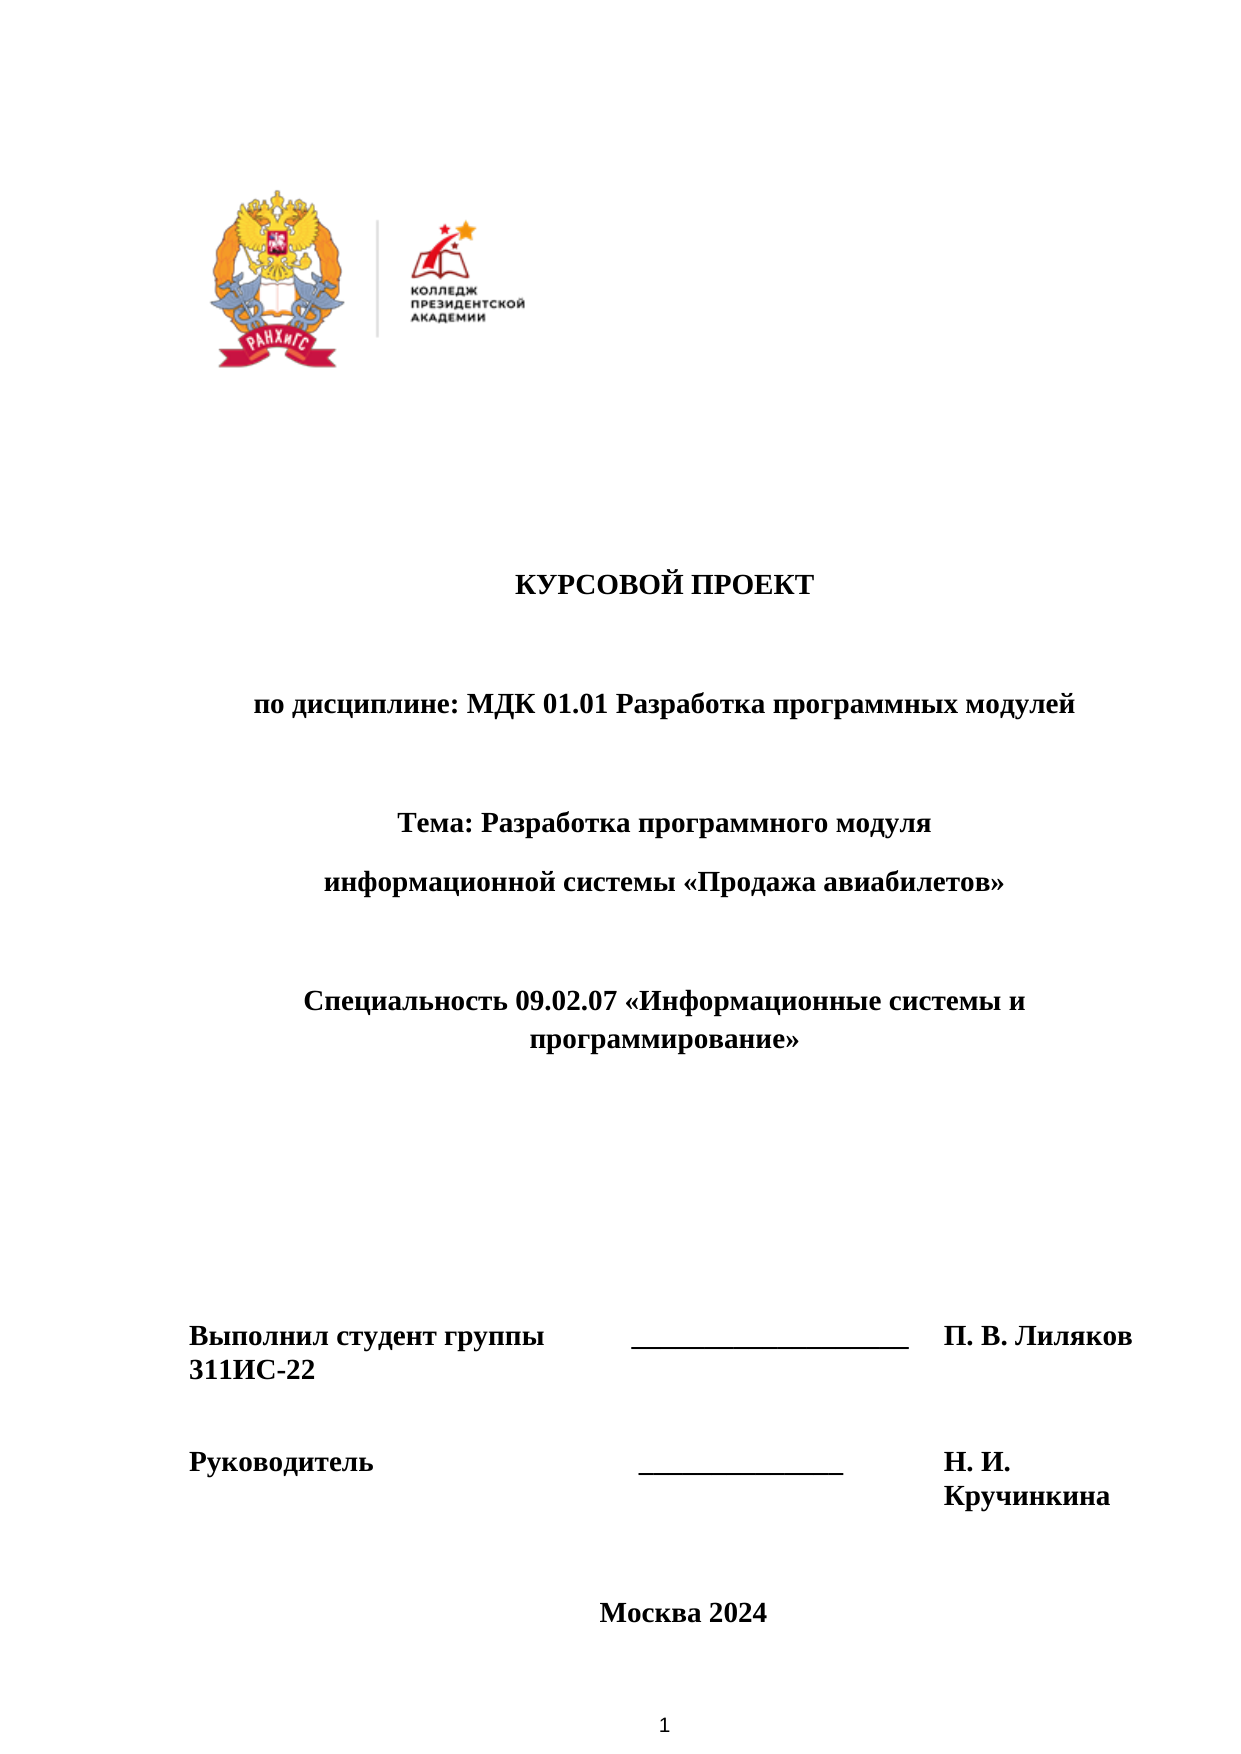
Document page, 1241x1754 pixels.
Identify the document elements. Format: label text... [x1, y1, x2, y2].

text Москва 2024 [215, 1596, 1152, 1629]
table_header ___________________ [620, 1319, 932, 1444]
table_header Выполнил студент группы 311ИС-22 [178, 1319, 620, 1444]
picture [177, 159, 549, 404]
table_cell Н. И. Кручинкина [932, 1444, 1191, 1536]
text по дисциплине: МДК 01.01 Разработка программных модулей [177, 686, 1152, 720]
text Специальность 09.02.07 «Информационные системы и программирование» [177, 983, 1152, 1055]
table_header П. В. Лиляков [932, 1319, 1191, 1444]
table_cell ______________ [620, 1444, 932, 1536]
text Тема: Разработка программного модуля [177, 805, 1152, 838]
text КУРСОВОЙ ПРОЕКТ [177, 567, 1152, 601]
table_cell Руководитель [178, 1444, 620, 1536]
text информационной системы «Продажа авиабилетов» [177, 864, 1152, 898]
